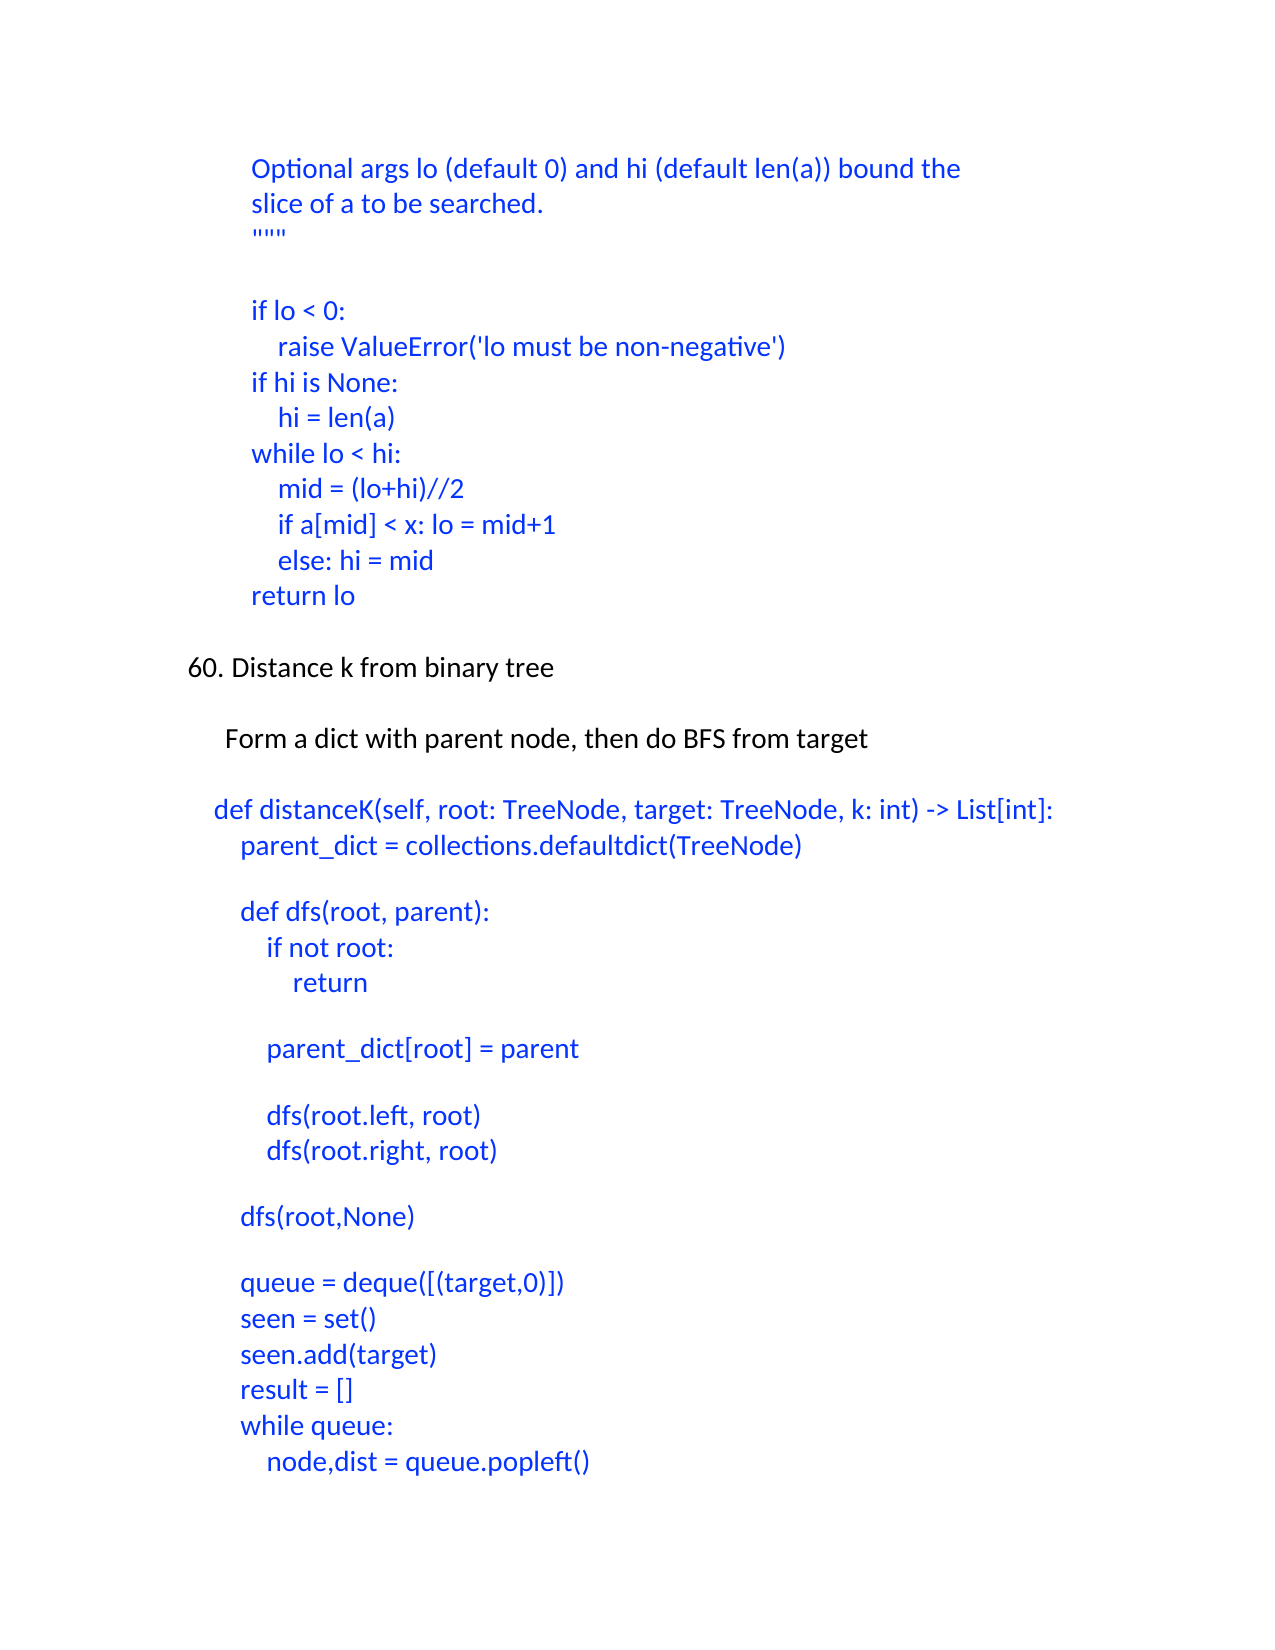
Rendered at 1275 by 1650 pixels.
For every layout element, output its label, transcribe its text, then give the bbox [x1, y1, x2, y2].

text return [187, 964, 1125, 1000]
text def distanceK(self, root: TreeNode, target: TreeNode, k: int) -> List[int]: [187, 791, 1125, 827]
text seen.add(target) [187, 1336, 1125, 1371]
list raise ValueError('lo must be non-negative') [225, 328, 1125, 364]
text if not root: [187, 929, 1125, 964]
text Form a dict with parent node, then do BFS from target [225, 720, 1125, 756]
text dfs(root,None) [187, 1198, 1125, 1234]
text seen = set() [187, 1300, 1125, 1336]
list slice of a to be searched. [225, 186, 1125, 221]
list return lo [225, 577, 1125, 613]
text queue = deque([(target,0)]) [187, 1264, 1125, 1300]
text result = [] [187, 1371, 1125, 1407]
list """ [225, 221, 1125, 257]
list mid = (lo+hi)//2 [225, 471, 1125, 506]
list if lo < 0: [225, 292, 1125, 328]
text parent_dict = collections.defaultdict(TreeNode) [187, 827, 1125, 862]
list if hi is None: [225, 364, 1125, 399]
list hi = len(a) [225, 399, 1125, 435]
list while lo < hi: [225, 435, 1125, 471]
text def dfs(root, parent): [187, 893, 1125, 929]
text parent_dict[root] = parent [187, 1030, 1125, 1066]
text dfs(root.right, root) [187, 1132, 1125, 1168]
list else: hi = mid [225, 542, 1125, 577]
text while queue: [187, 1407, 1125, 1443]
text node,dist = queue.popleft() [187, 1443, 1125, 1478]
list if a[mid] < x: lo = mid+1 [225, 506, 1125, 542]
list Distance k from binary tree [187, 649, 1125, 684]
list Optional args lo (default 0) and hi (default len(a)) bound the [225, 150, 1125, 186]
text dfs(root.left, root) [187, 1097, 1125, 1132]
